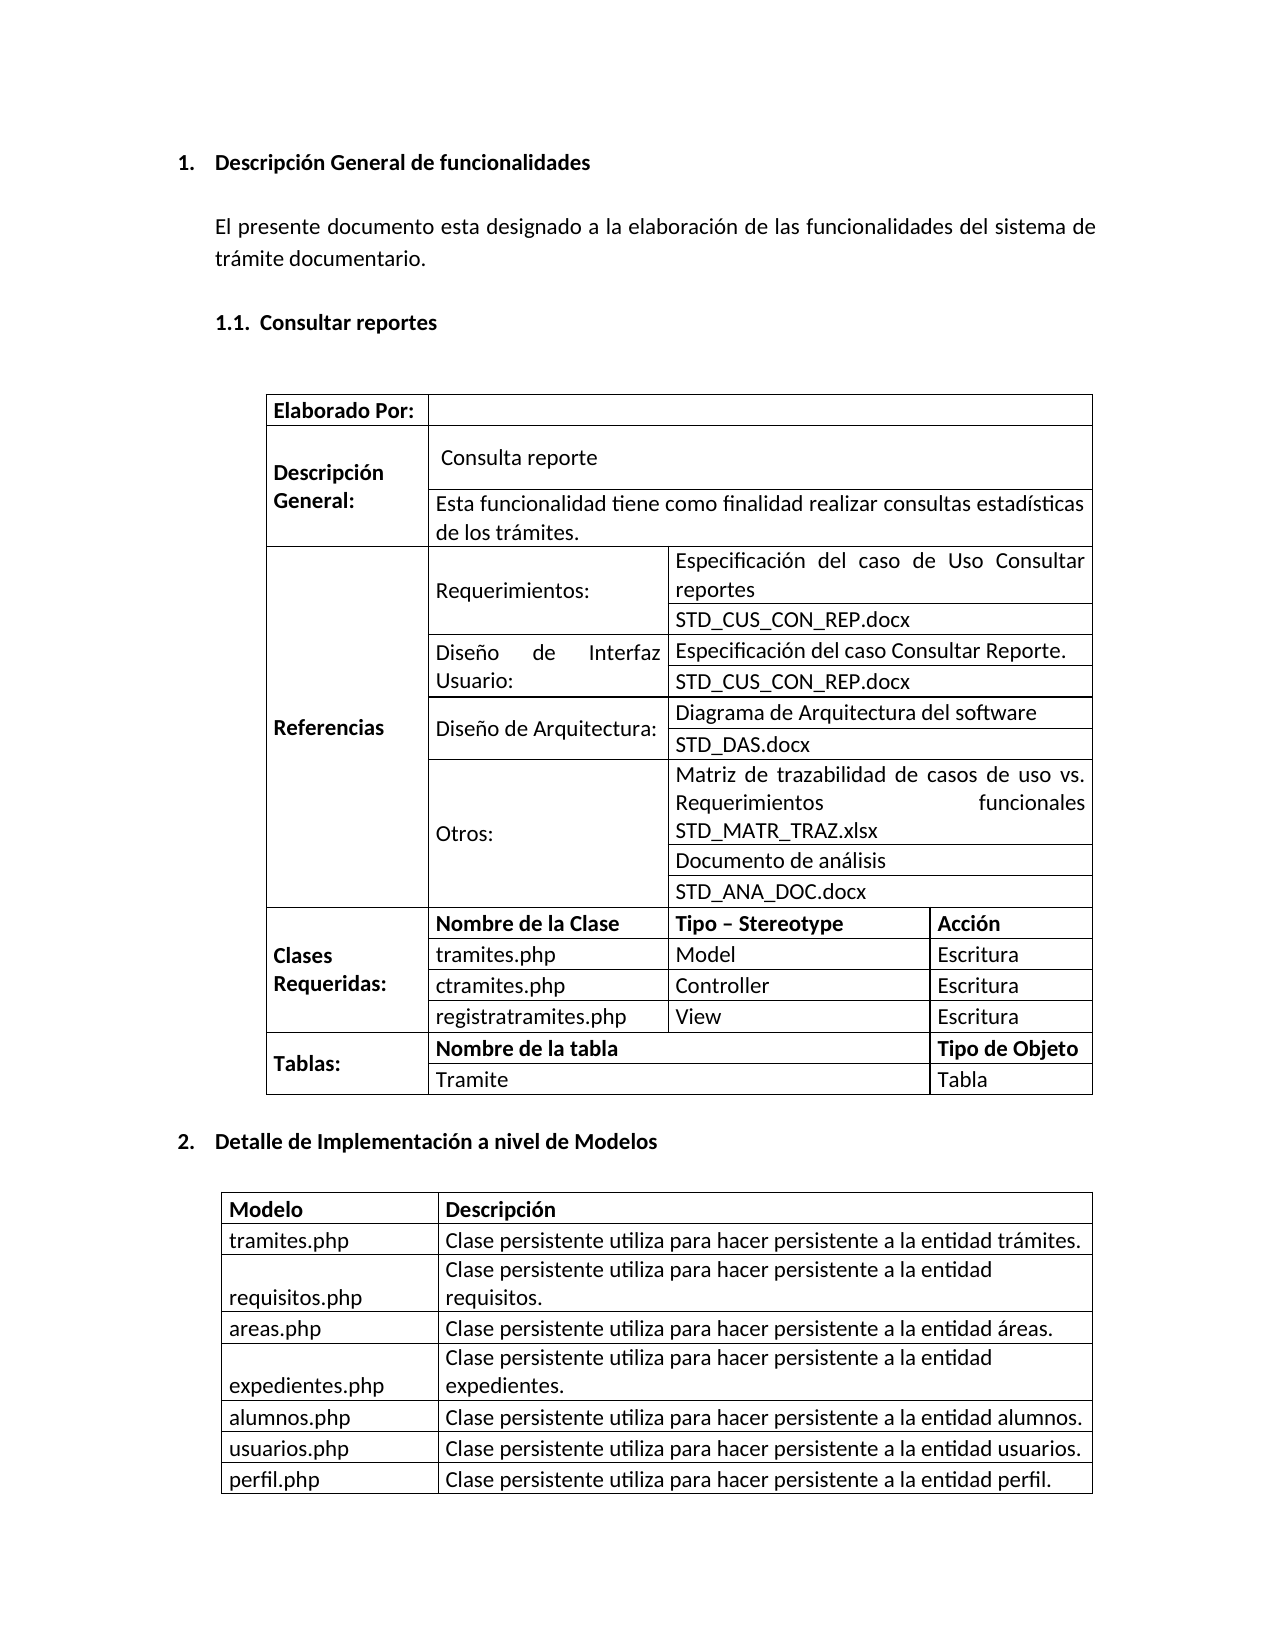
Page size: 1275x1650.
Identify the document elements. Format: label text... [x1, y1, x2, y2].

table_cell registratramites.php [429, 1001, 668, 1032]
table_cell Otros: [429, 760, 668, 907]
table_cell Diagrama de Arquitectura del software [669, 698, 1092, 728]
table_cell Tablas: [267, 1033, 428, 1094]
table_cell areas.php [222, 1312, 438, 1342]
table_cell Requerimientos: [429, 547, 668, 634]
table_cell Acción [931, 908, 1092, 938]
table_cell Tipo – Stereotype [669, 908, 929, 938]
subtitle Detalle de Implementación a nivel de Modelos [177, 1127, 1098, 1155]
table_header Descripción [439, 1193, 1092, 1223]
table_cell alumnos.php [222, 1401, 438, 1431]
table_cell Descripción General: [267, 426, 428, 546]
text El presente documento esta designado a la elaboración de las funcionalidades del sistema de trámite documentario. [215, 212, 1098, 272]
table_cell Tipo de Objeto [931, 1033, 1092, 1063]
table_cell perfil.php [222, 1463, 438, 1493]
table_cell requisitos.php [222, 1255, 438, 1311]
table_cell STD_DAS.docx [669, 729, 1092, 759]
subtitle Descripción General de funcionalidades [177, 148, 1098, 176]
table_cell Clase persistente utiliza para hacer persistente a la entidad trámites. [439, 1224, 1092, 1254]
table_cell Especificación del caso Consultar Reporte. [669, 635, 1092, 665]
subtitle Consultar reportes [215, 308, 1098, 337]
table_cell STD_ANA_DOC.docx [669, 876, 1092, 907]
table_cell Clase persistente utiliza para hacer persistente a la entidad usuarios. [439, 1432, 1092, 1462]
table_cell Controller [669, 970, 929, 1000]
table_cell Esta funcionalidad tiene como finalidad realizar consultas estadísticas de los trámites. [429, 490, 1092, 546]
table_header Modelo [222, 1193, 438, 1223]
table_header Elaborado Por: [267, 395, 428, 425]
table_cell tramites.php [429, 939, 668, 969]
table_cell expedientes.php [222, 1344, 438, 1399]
table_cell Escritura [931, 1001, 1092, 1032]
table_header [429, 395, 1092, 425]
table_cell Especificación del caso de Uso Consultar reportes [669, 547, 1092, 603]
table_cell Referencias [267, 547, 428, 907]
table_cell Consulta reporte [429, 426, 1092, 488]
table_cell Nombre de la tabla [429, 1033, 929, 1063]
table_cell Nombre de la Clase [429, 908, 668, 938]
table_cell Model [669, 939, 929, 969]
table_cell Clase persistente utiliza para hacer persistente a la entidad perfil. [439, 1463, 1092, 1493]
table_cell Clase persistente utiliza para hacer persistente a la entidad expedientes. [439, 1344, 1092, 1399]
table_cell usuarios.php [222, 1432, 438, 1462]
table_cell tramites.php [222, 1224, 438, 1254]
table_cell Diseño de Arquitectura: [429, 698, 668, 759]
table_cell Escritura [931, 970, 1092, 1000]
table_cell View [669, 1001, 929, 1032]
table_cell Matriz de trazabilidad de casos de uso vs. Requerimientos funcionales STD_MATR_TRAZ.xlsx [669, 760, 1092, 844]
table_cell Escritura [931, 939, 1092, 969]
table_cell ctramites.php [429, 970, 668, 1000]
table_cell Clase persistente utiliza para hacer persistente a la entidad requisitos. [439, 1255, 1092, 1311]
table_cell Tramite [429, 1064, 929, 1094]
table_cell Clases Requeridas: [267, 908, 428, 1032]
table_cell STD_CUS_CON_REP.docx [669, 666, 1092, 696]
table_cell Clase persistente utiliza para hacer persistente a la entidad áreas. [439, 1312, 1092, 1342]
table_cell Documento de análisis [669, 845, 1092, 875]
table_cell Tabla [931, 1064, 1092, 1094]
table_cell Diseño de Interfaz Usuario: [429, 635, 668, 696]
table_cell Clase persistente utiliza para hacer persistente a la entidad alumnos. [439, 1401, 1092, 1431]
table_cell STD_CUS_CON_REP.docx [669, 604, 1092, 634]
